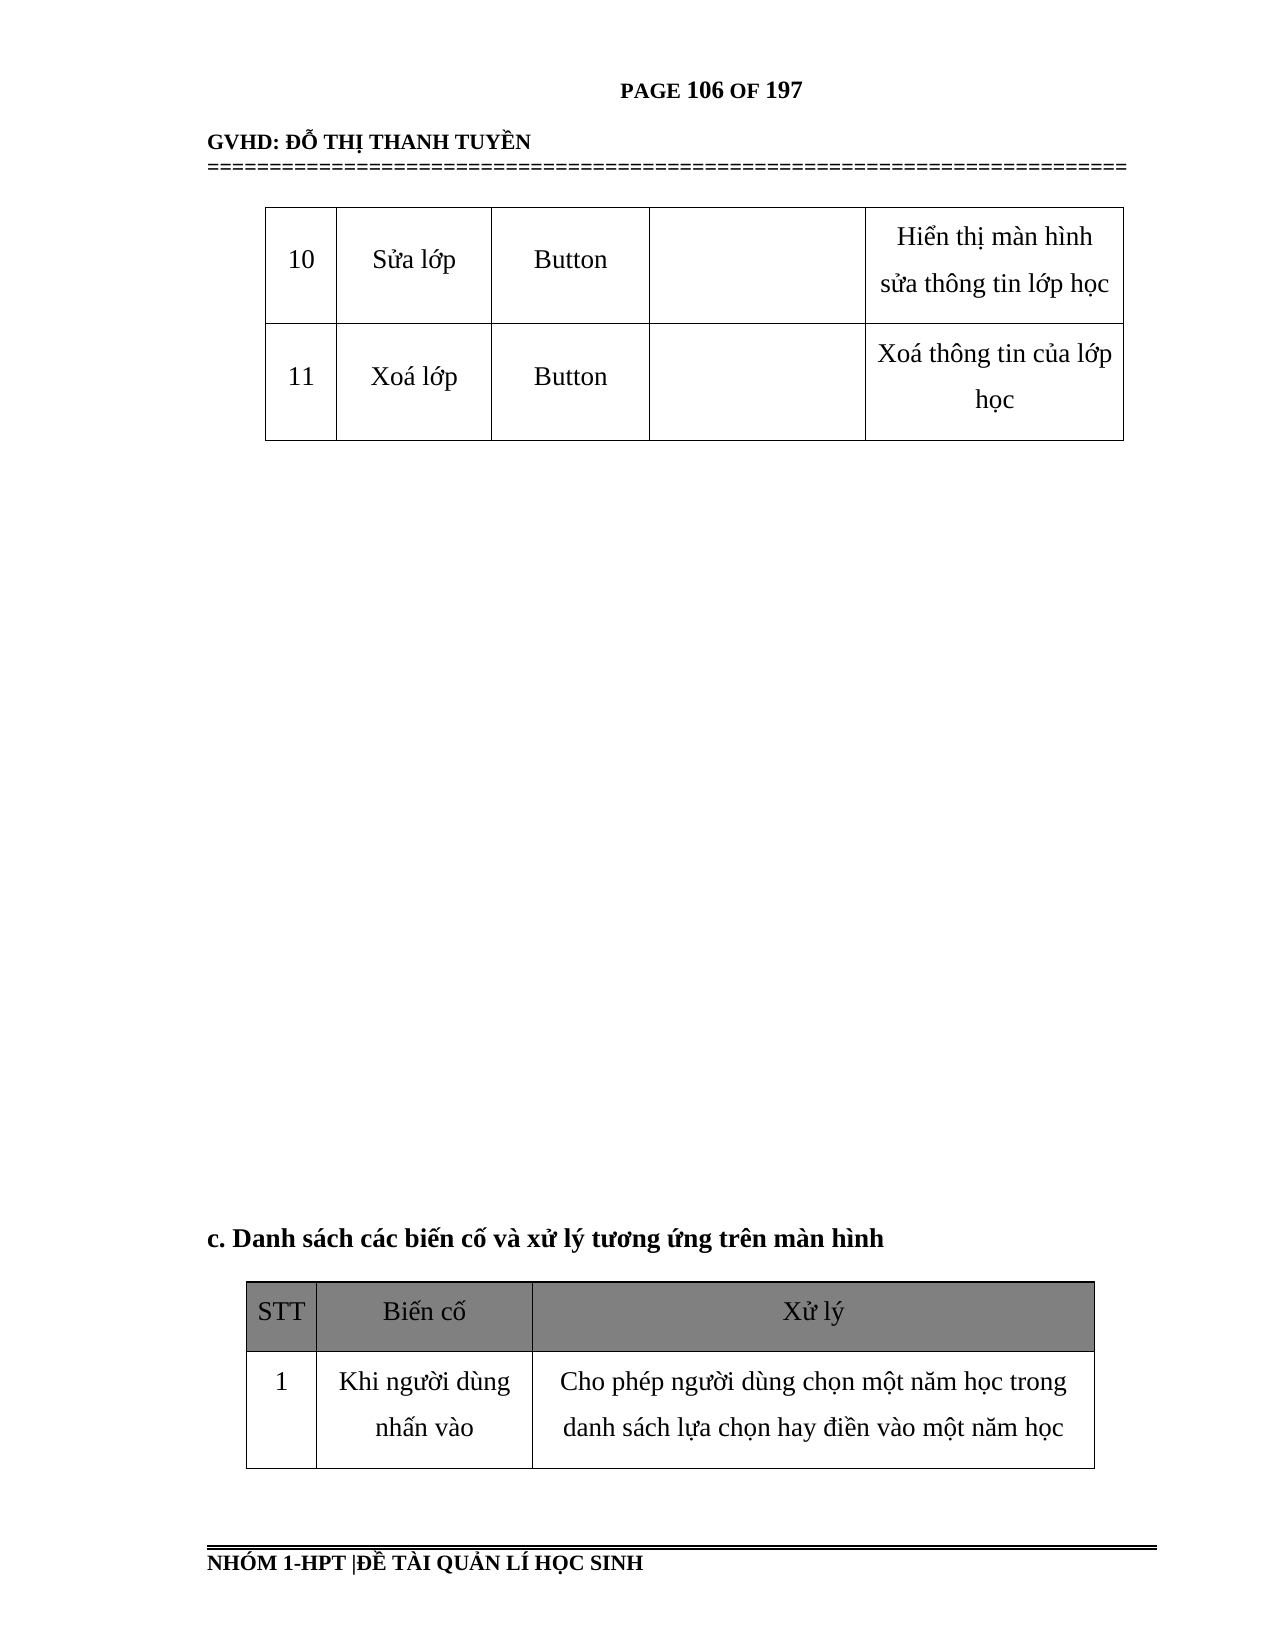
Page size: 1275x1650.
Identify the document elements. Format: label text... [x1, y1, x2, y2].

table_cell Xoá thông tin của lớp học [866, 324, 1123, 439]
table_cell 10 [266, 208, 336, 323]
table_cell 1 [247, 1352, 316, 1467]
table_cell Xoá lớp [337, 324, 491, 439]
table_cell [650, 208, 865, 323]
text c. Danh sách các biến cố và xử lý tương ứng trên màn hình [207, 1222, 1157, 1253]
table_cell Button [492, 208, 649, 323]
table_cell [317, 1352, 532, 1467]
table_cell Sửa lớp [337, 208, 491, 323]
table_header Biến cố [317, 1283, 532, 1351]
table_cell [650, 324, 865, 439]
table_cell Hiển thị màn hình sửa thông tin lớp học [866, 208, 1123, 323]
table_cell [533, 1352, 1094, 1467]
table_cell 11 [266, 324, 336, 439]
table_cell Button [492, 324, 649, 439]
table_header Xử lý [533, 1283, 1094, 1351]
table_header STT [247, 1283, 316, 1351]
